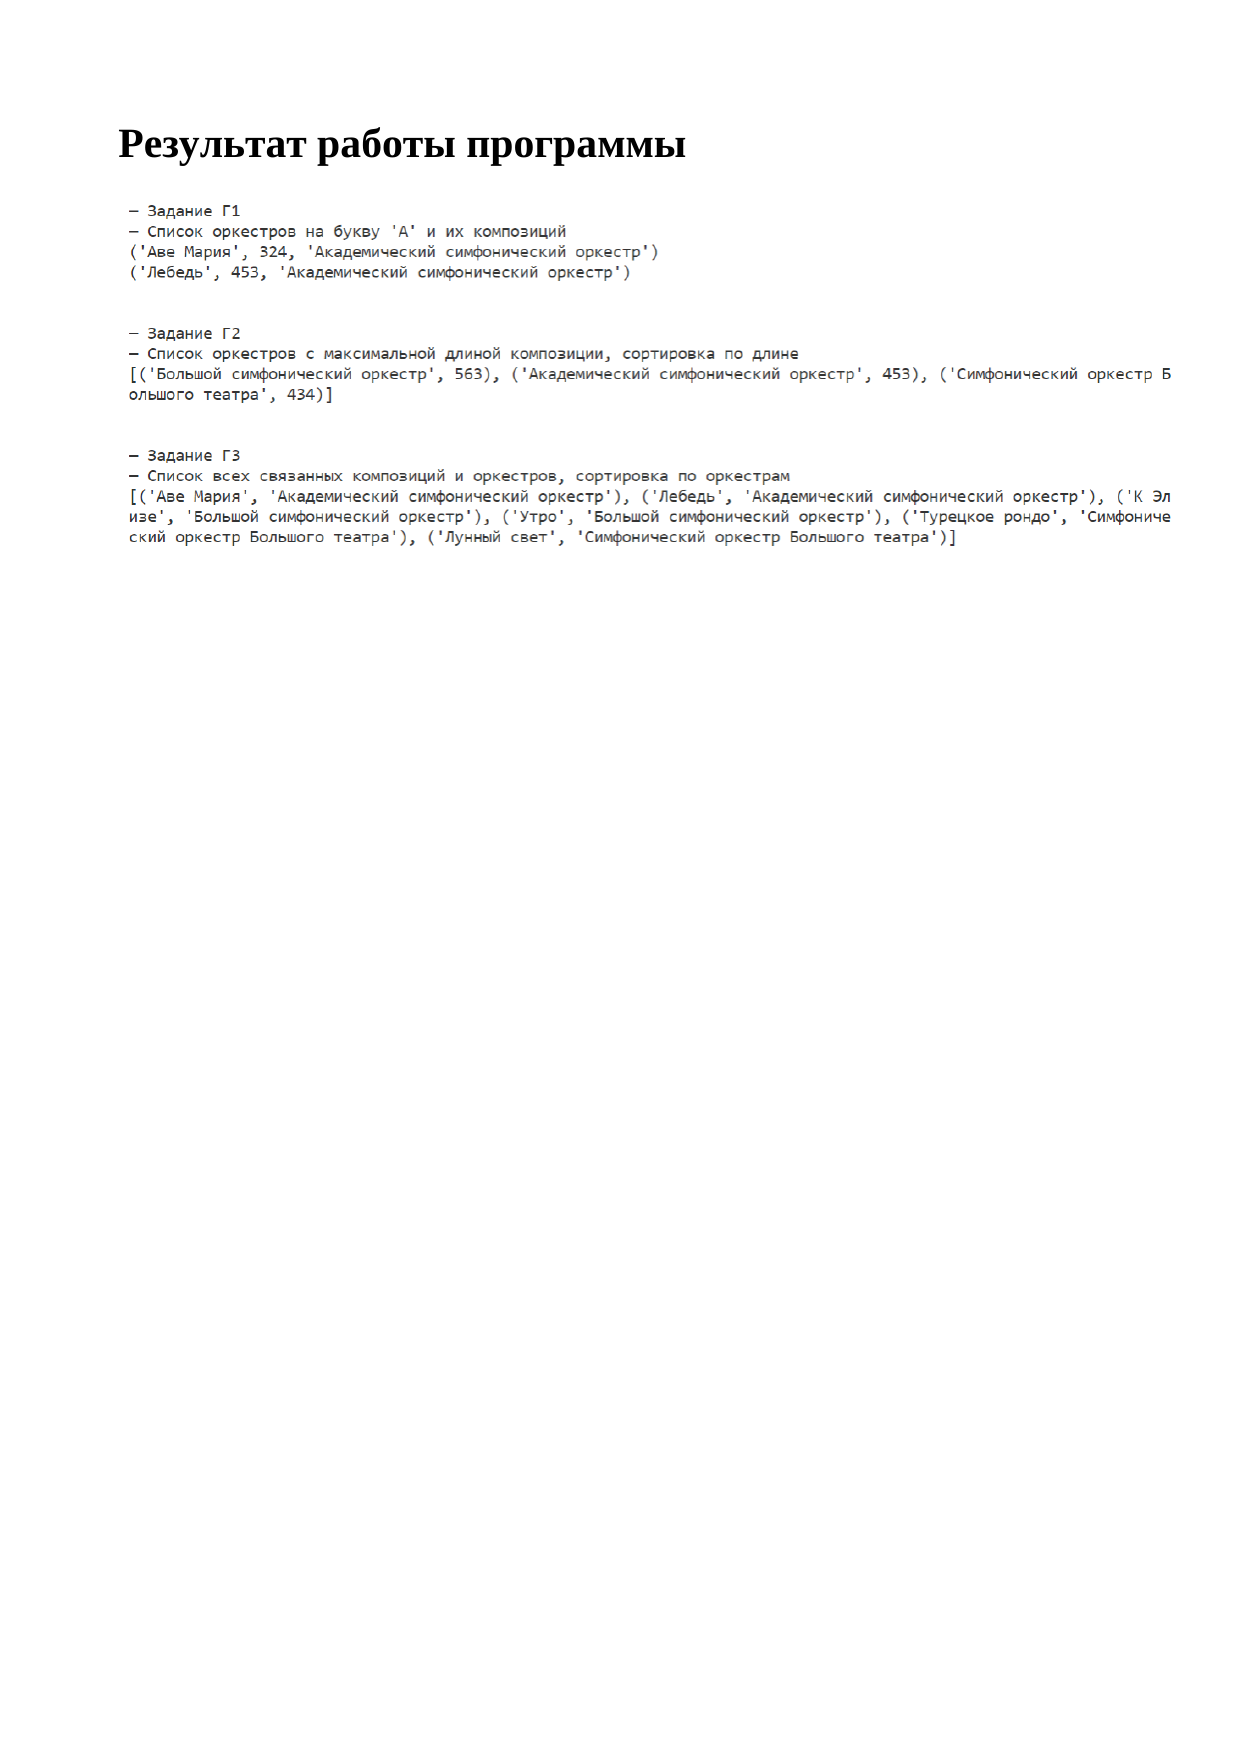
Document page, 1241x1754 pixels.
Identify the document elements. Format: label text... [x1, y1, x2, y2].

text Результат работы программы [118, 118, 1152, 166]
picture [118, 199, 1179, 547]
